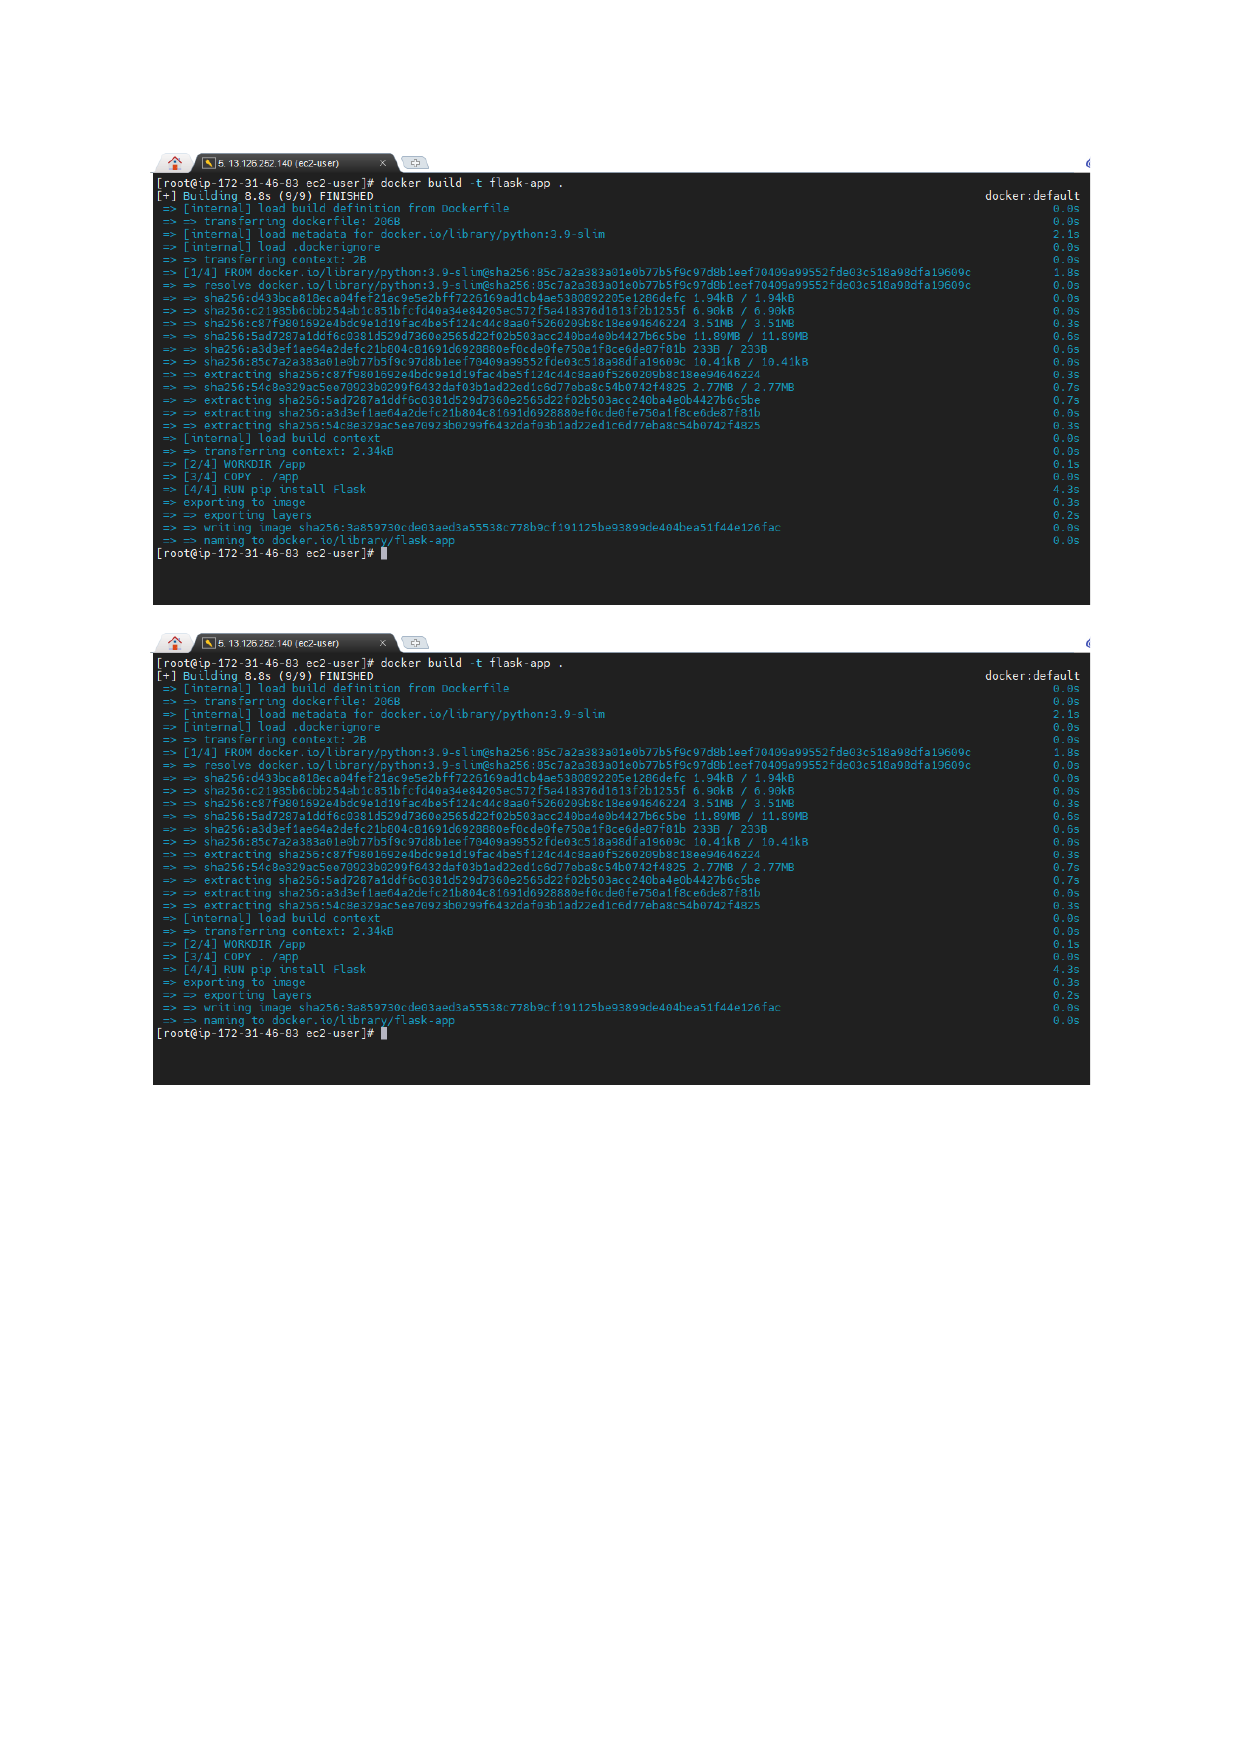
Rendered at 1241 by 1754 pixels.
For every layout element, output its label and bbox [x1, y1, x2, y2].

picture [150, 629, 1091, 1085]
picture [150, 150, 1091, 605]
